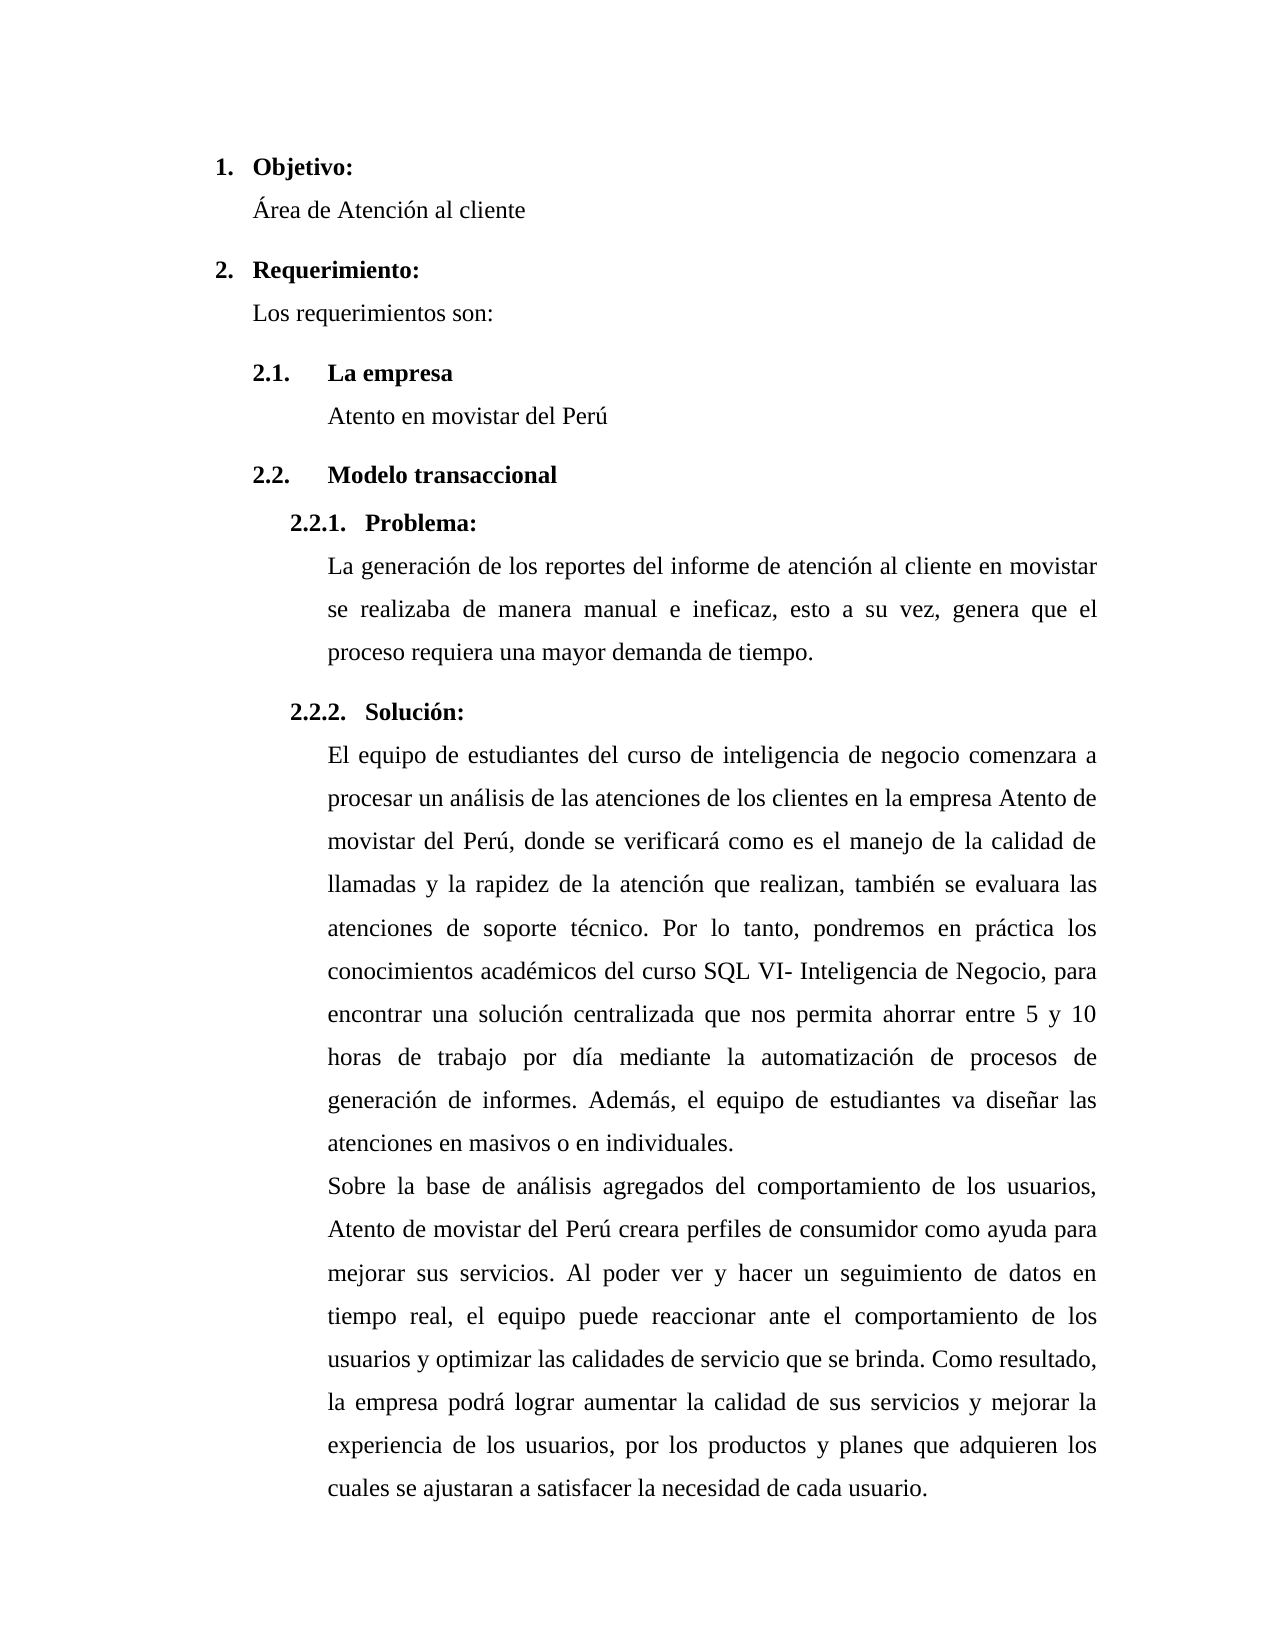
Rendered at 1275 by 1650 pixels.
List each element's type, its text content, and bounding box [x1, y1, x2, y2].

subtitle La empresa [252, 358, 1098, 386]
subtitle Problema: [290, 508, 1098, 537]
subtitle Modelo transaccional [252, 461, 1098, 489]
list El equipo de estudiantes del curso de inteligencia de negocio comenzara a procesar un análisis de las atenciones de los clientes en la empresa Atento de movistar del Perú, donde se verificará como es el manejo de la calidad de llamadas y la rapidez de la atención que realizan, también se evaluara las atenciones de soporte técnico. Por lo tanto, pondremos en práctica los conocimientos académicos del curso SQL VI- Inteligencia de Negocio, para encontrar una solución centralizada que nos permita ahorrar entre 5 y 10 horas de trabajo por día mediante la automatización de procesos de generación de informes. Además, el equipo de estudiantes va diseñar las atenciones en masivos o en individuales. [327, 740, 1098, 1157]
subtitle Requerimiento: [215, 255, 1098, 283]
list Área de Atención al cliente [252, 195, 1098, 224]
subtitle Objetivo: [215, 152, 1098, 181]
list La generación de los reportes del informe de atención al cliente en movistar se realizaba de manera manual e ineficaz, esto a su vez, genera que el proceso requiera una mayor demanda de tiempo. [327, 551, 1098, 666]
subtitle Solución: [290, 697, 1098, 726]
list Los requerimientos son: [252, 298, 1098, 327]
list Sobre la base de análisis agregados del comportamiento de los usuarios, Atento de movistar del Perú creara perfiles de consumidor como ayuda para mejorar sus servicios. Al poder ver y hacer un seguimiento de datos en tiempo real, el equipo puede reaccionar ante el comportamiento de los usuarios y optimizar las calidades de servicio que se brinda. Como resultado, la empresa podrá lograr aumentar la calidad de sus servicios y mejorar la experiencia de los usuarios, por los productos y planes que adquieren los cuales se ajustaran a satisfacer la necesidad de cada usuario. [327, 1171, 1098, 1502]
list Atento en movistar del Perú [252, 401, 1098, 429]
